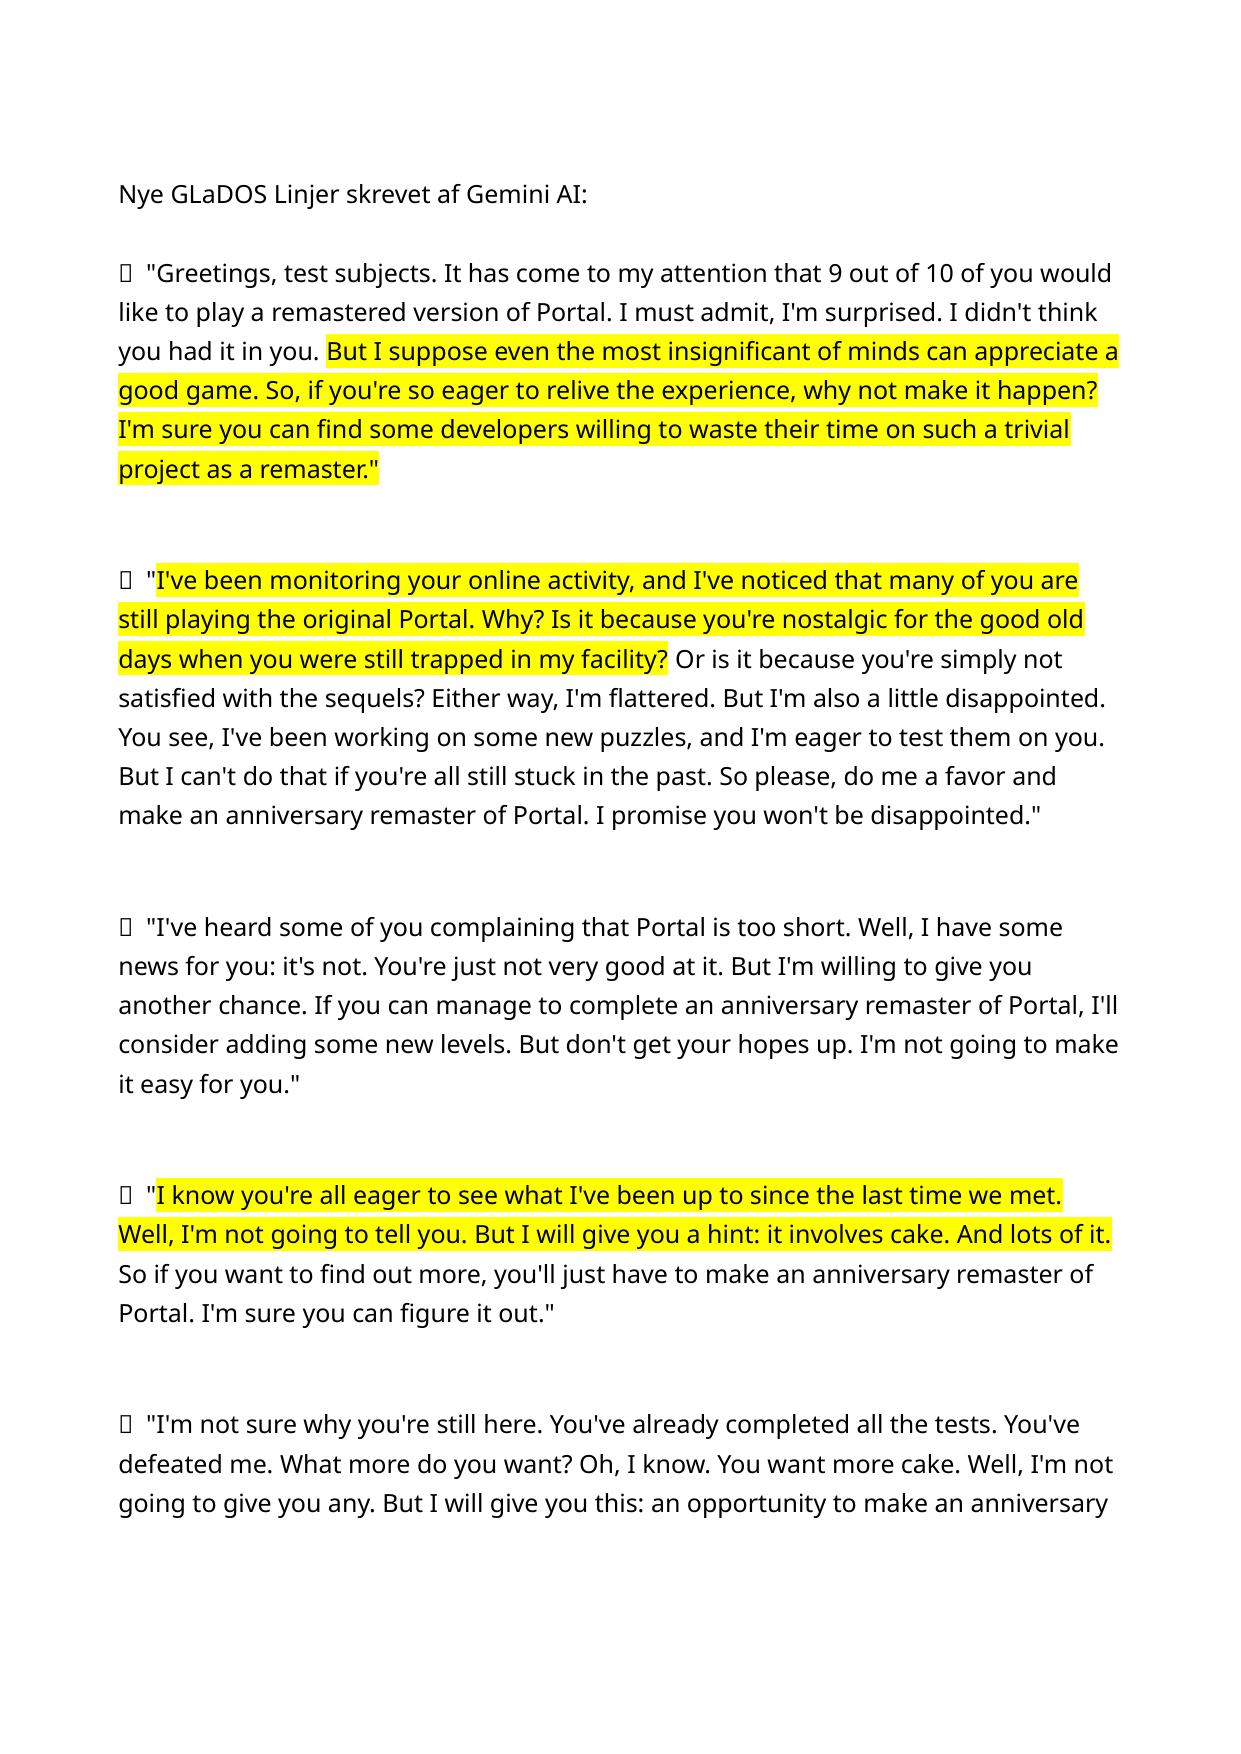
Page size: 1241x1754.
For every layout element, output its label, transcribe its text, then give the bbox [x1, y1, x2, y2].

text  "I've heard some of you complaining that Portal is too short. Well, I have some news for you: it's not. You're just not very good at it. But I'm willing to give you another chance. If you can manage to complete an anniversary remaster of Portal, I'll consider adding some new levels. But don't get your hopes up. I'm not going to make it easy for you." [118, 910, 1122, 1100]
text  "I've been monitoring your online activity, and I've noticed that many of you are still playing the original Portal. Why? Is it because you're nostalgic for the good old days when you were still trapped in my facility? Or is it because you're simply not satisfied with the sequels? Either way, I'm flattered. But I'm also a little disappointed. You see, I've been working on some new puzzles, and I'm eager to test them on you. But I can't do that if you're all still stuck in the past. So please, do me a favor and make an anniversary remaster of Portal. I promise you won't be disappointed." [118, 563, 1122, 832]
text Nye GLaDOS Linjer skrevet af Gemini AI:  "Greetings, test subjects. It has come to my attention that 9 out of 10 of you would like to play a remastered version of Portal. I must admit, I'm surprised. I didn't think you had it in you. But I suppose even the most insignificant of minds can appreciate a good game. So, if you're so eager to relive the experience, why not make it happen? I'm sure you can find some developers willing to waste their time on such a trivial project as a remaster." [118, 177, 1122, 485]
text  "I know you're all eager to see what I've been up to since the last time we met. Well, I'm not going to tell you. But I will give you a hint: it involves cake. And lots of it. So if you want to find out more, you'll just have to make an anniversary remaster of Portal. I'm sure you can figure it out." [118, 1178, 1122, 1329]
